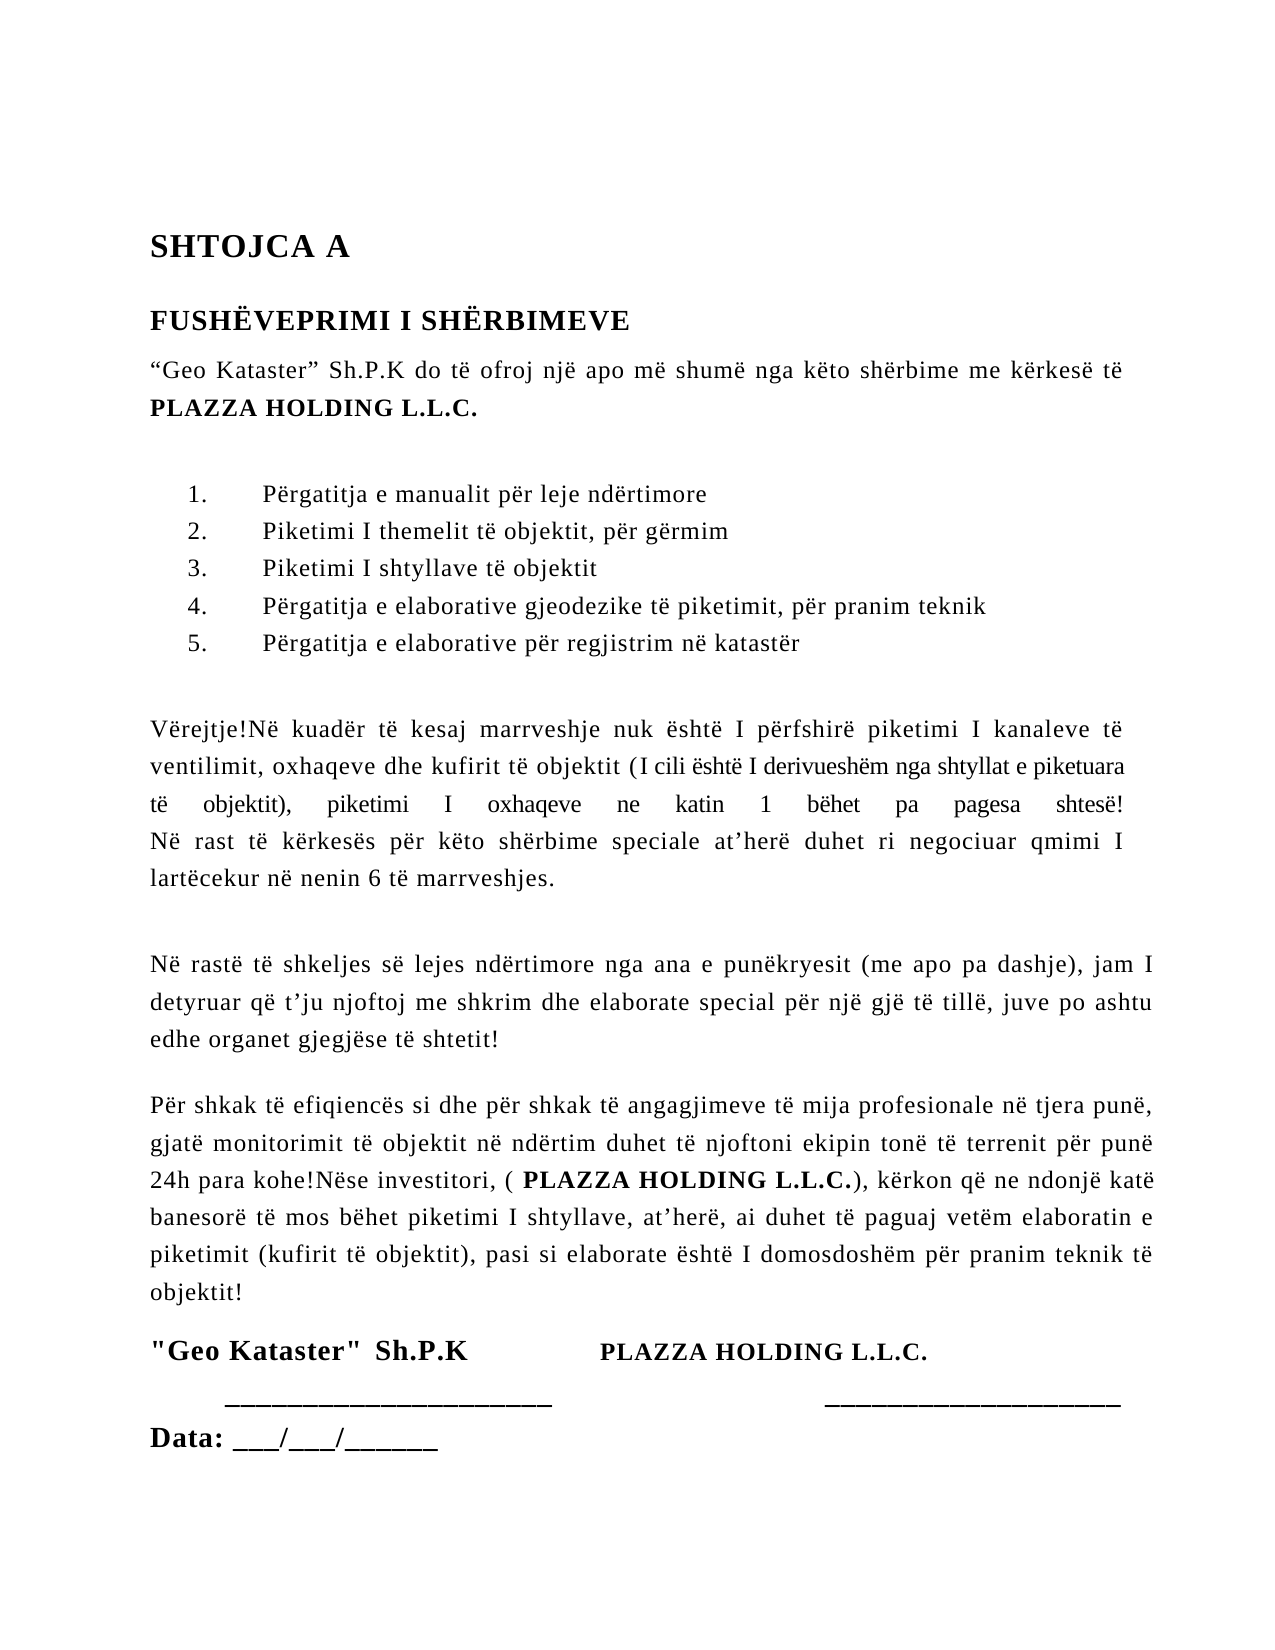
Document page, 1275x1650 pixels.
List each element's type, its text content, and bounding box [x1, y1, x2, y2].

list Piketimi I themelit të objektit, për gërmim [187, 516, 1125, 545]
list Përgatitja e elaborative për regjistrim në katastër [187, 628, 1125, 657]
list Piketimi I shtyllave të objektit [187, 553, 1125, 582]
list Përgatitja e manualit për leje ndërtimore [187, 479, 1125, 508]
text “Geo Kataster” Sh.P.K do të ofroj një apo më shumë nga këto shërbime me kërkesë të PLAZZA HOLDING L.L.C. [150, 356, 1125, 422]
text "Geo Kataster" Sh.P.K PLAZZA HOLDING L.L.C. _____________________ ___________________ Data: ___/___/______ [150, 1333, 1125, 1453]
text Në rastë të shkeljes së lejes ndërtimore nga ana e punëkryesit (me apo pa dashje), jam I detyruar që t’ju njoftoj me shkrim dhe elaborate special për një gjë të tillë, juve po ashtu edhe organet gjegjëse të shtetit! [150, 949, 1155, 1053]
text FUSHËVEPRIMI I SHËRBIMEVE [150, 303, 1125, 337]
list Përgatitja e elaborative gjeodezike të piketimit, për pranim teknik [187, 591, 1125, 619]
text Për shkak të efiqiencës si dhe për shkak të angagjimeve të mija profesionale në tjera punë, gjatë monitorimit të objektit në ndërtim duhet të njoftoni ekipin tonë të terrenit për punë 24h para kohe!Nëse investitori, ( PLAZZA HOLDING L.L.C.), kërkon që ne ndonjë katë banesorë të mos bëhet piketimi I shtyllave, at’herë, ai duhet të paguaj vetëm elaboratin e piketimit (kufirit të objektit), pasi si elaborate është I domosdoshëm për pranim teknik të objektit! [150, 1090, 1155, 1306]
text SHTOJCA A [150, 227, 1125, 265]
text Vërejtje!Në kuadër të kesaj marrveshje nuk është I përfshirë piketimi I kanaleve të ventilimit, oxhaqeve dhe kufirit të objektit (I cili është I derivueshëm nga shtyllat e piketuara të objektit), piketimi I oxhaqeve ne katin 1 bëhet pa pagesa shtesë! Në rast të kërkesës për këto shërbime speciale at’herë duhet ri negociuar qmimi I lartëcekur në nenin 6 të marrveshjes. [150, 714, 1125, 892]
